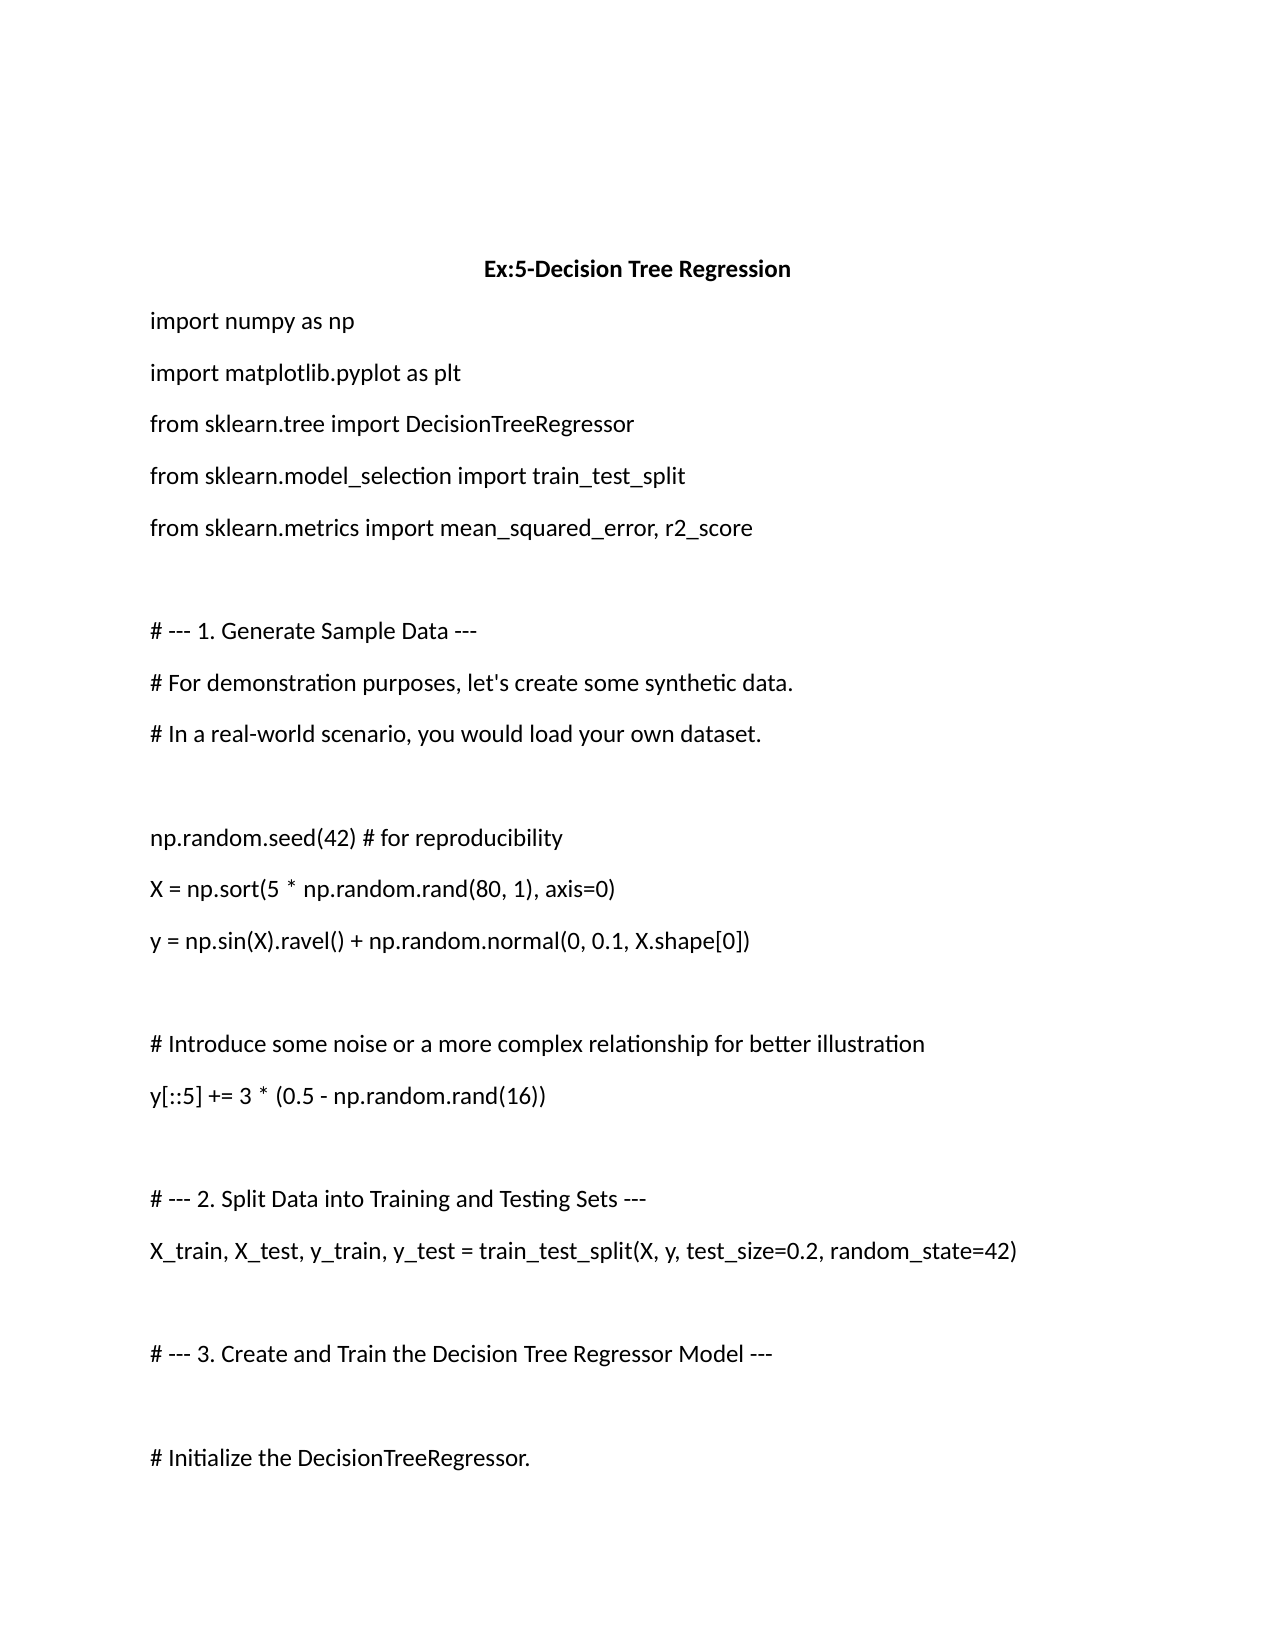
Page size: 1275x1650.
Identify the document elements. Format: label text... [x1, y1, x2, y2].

text import matplotlib.pyplot as plt [150, 357, 1125, 387]
text # --- 2. Split Data into Training and Testing Sets --- [150, 1183, 1125, 1214]
text from sklearn.metrics import mean_squared_error, r2_score [150, 512, 1125, 542]
text # --- 3. Create and Train the Decision Tree Regressor Model --- [150, 1338, 1125, 1369]
text y = np.sin(X).ravel() + np.random.normal(0, 0.1, X.shape[0]) [150, 925, 1125, 956]
text # Initialize the DecisionTreeRegressor. [150, 1442, 1125, 1472]
text from sklearn.tree import DecisionTreeRegressor [150, 408, 1125, 439]
text # --- 1. Generate Sample Data --- [150, 615, 1125, 646]
text X_train, X_test, y_train, y_test = train_test_split(X, y, test_size=0.2, random_state=42) [150, 1235, 1125, 1266]
text # In a real-world scenario, you would load your own dataset. [150, 718, 1125, 749]
text X = np.sort(5 * np.random.rand(80, 1), axis=0) [150, 873, 1125, 904]
text from sklearn.model_selection import train_test_split [150, 460, 1125, 491]
text Ex:5-Decision Tree Regression [150, 253, 1125, 284]
text # Introduce some noise or a more complex relationship for better illustration [150, 1028, 1125, 1059]
text y[::5] += 3 * (0.5 - np.random.rand(16)) [150, 1080, 1125, 1111]
text np.random.seed(42) # for reproducibility [150, 822, 1125, 852]
text # For demonstration purposes, let's create some synthetic data. [150, 667, 1125, 697]
text import numpy as np [150, 305, 1125, 336]
